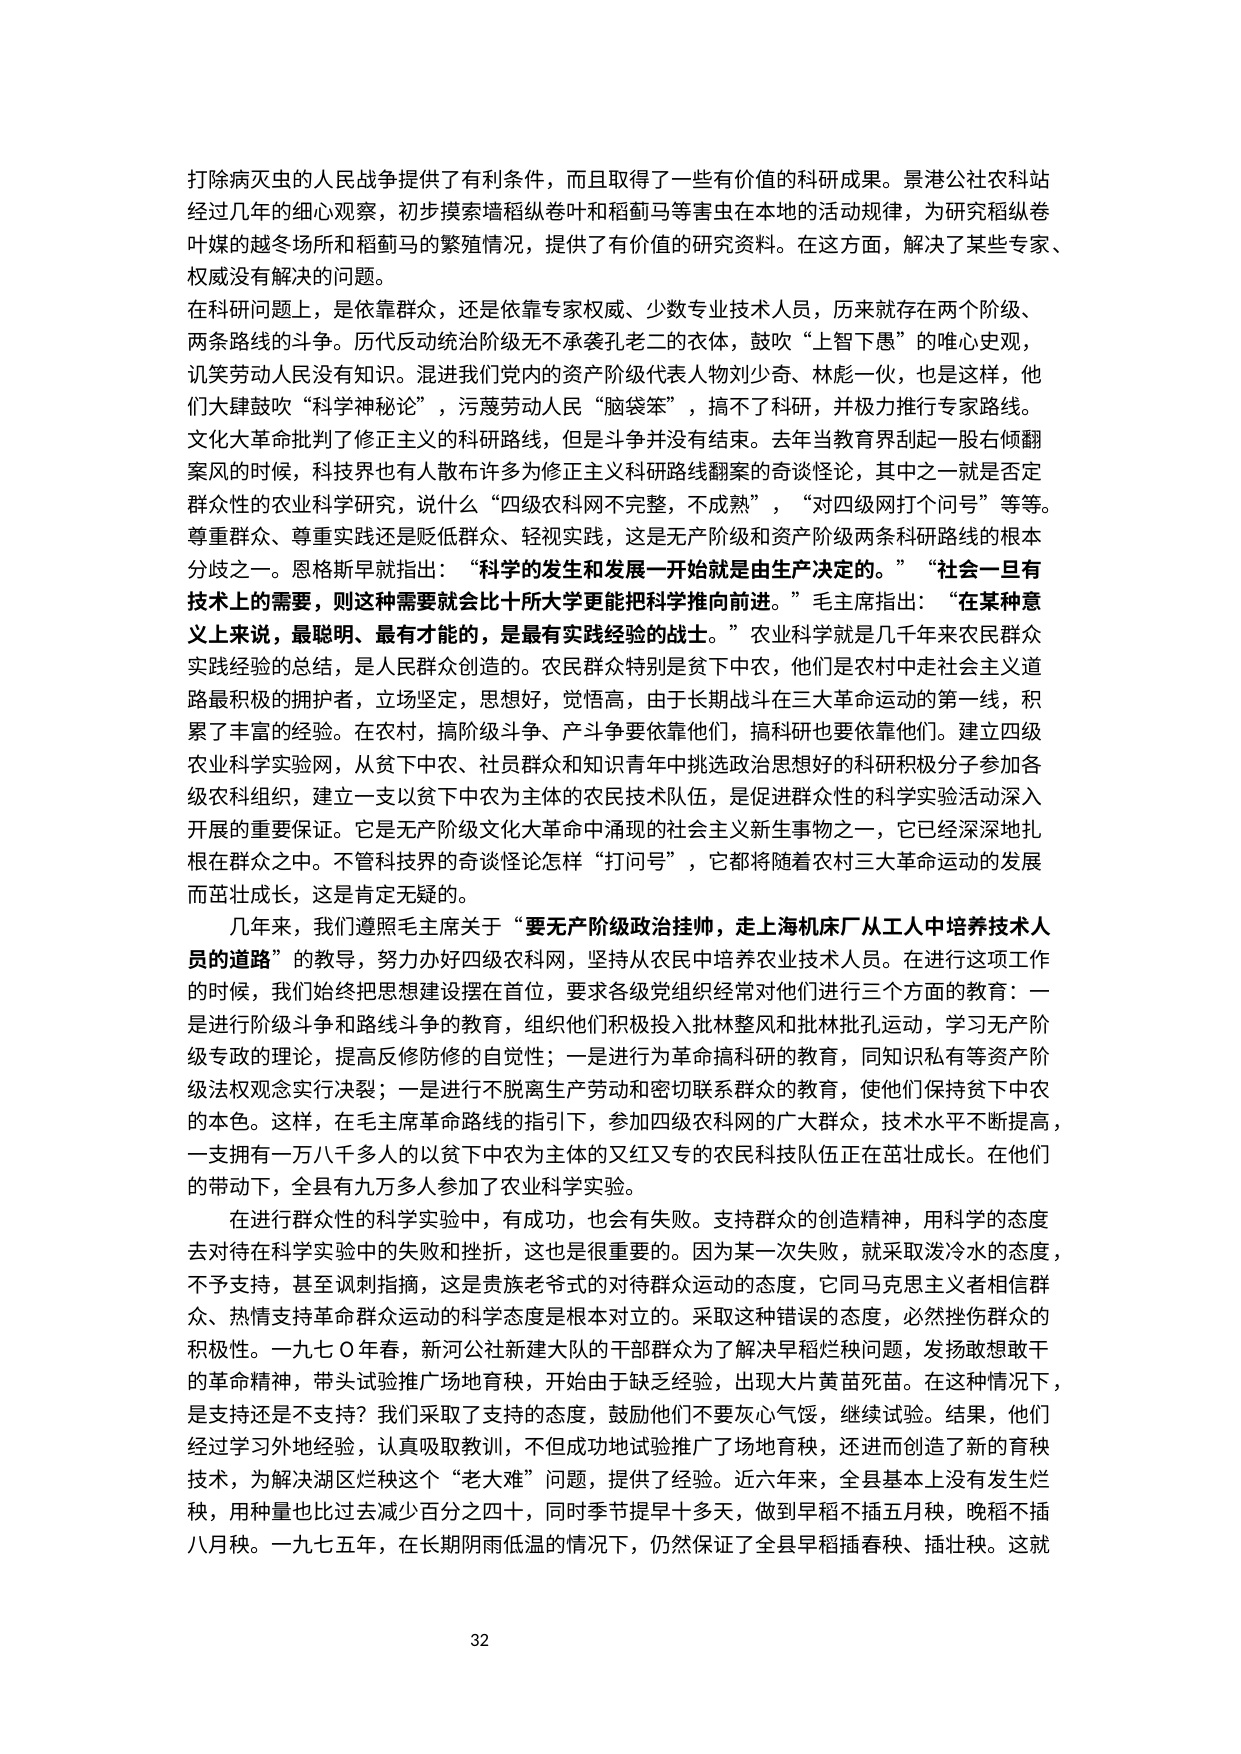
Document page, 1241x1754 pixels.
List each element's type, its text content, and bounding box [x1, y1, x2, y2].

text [187, 162, 1053, 292]
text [187, 1202, 1053, 1559]
text 在科研问题上，是依靠群众，还是依靠专家权威、少数专业技术人员，历来就存在两个阶级、两条路线的斗争。历代反动统治阶级无不承袭孔老二的衣体，鼓吹“上智下愚”的唯心史观，讥笑劳动人民没有知识。混进我们党内的资产阶级代表人物刘少奇、林彪一伙，也是这样，他们大肆鼓吹“科学神秘论”，污蔑劳动人民“脑袋笨”，搞不了科研，并极力推行专家路线。文化大革命批判了修正主义的科研路线，但是斗争并没有结束。去年当教育界刮起一股右倾翻案风的时候，科技界也有人散布许多为修正主义科研路线翻案的奇谈怪论，其中之一就是否定群众性的农业科学研究，说什么“四级农科网不完整，不成熟”，“对四级网打个问号”等等。尊重群众、尊重实践还是贬低群众、轻视实践，这是无产阶级和资产阶级两条科研路线的根本分歧之一。恩格斯早就指出：“科学的发生和发展一开始就是由生产决定的。”“社会一旦有技术上的需要，则这种需要就会比十所大学更能把科学推向前进。”毛主席指出：“在某种意义上来说，最聪明、最有才能的，是最有实践经验的战士。”农业科学就是几千年来农民群众实践经验的总结，是人民群众创造的。农民群众特别是贫下中农，他们是农村中走社会主义道路最积极的拥护者，立场坚定，思想好，觉悟高，由于长期战斗在三大革命运动的第一线，积累了丰富的经验。在农村，搞阶级斗争、产斗争要依靠他们，搞科研也要依靠他们。建立四级农业科学实验网，从贫下中农、社员群众和知识青年中挑选政治思想好的科研积极分子参加各级农科组织，建立一支以贫下中农为主体的农民技术队伍，是促进群众性的科学实验活动深入开展的重要保证。它是无产阶级文化大革命中涌现的社会主义新生事物之一，它已经深深地扎根在群众之中。不管科技界的奇谈怪论怎样“打问号”，它都将随着农村三大革命运动的发展而茁壮成长，这是肯定无疑的。 [187, 292, 1053, 909]
text 几年来，我们遵照毛主席关于“要无产阶级政治挂帅，走上海机床厂从工人中培养技术人员的道路”的教导，努力办好四级农科网，坚持从农民中培养农业技术人员。在进行这项工作的时候，我们始终把思想建设摆在首位，要求各级党组织经常对他们进行三个方面的教育：一是进行阶级斗争和路线斗争的教育，组织他们积极投入批林整风和批林批孔运动，学习无产阶级专政的理论，提高反修防修的自觉性；一是进行为革命搞科研的教育，同知识私有等资产阶级法权观念实行决裂；一是进行不脱离生产劳动和密切联系群众的教育，使他们保持贫下中农的本色。这样，在毛主席革命路线的指引下，参加四级农科网的广大群众，技术水平不断提高，一支拥有一万八千多人的以贫下中农为主体的又红又专的农民科技队伍正在茁壮成长。在他们的带动下，全县有九万多人参加了农业科学实验。 [187, 909, 1053, 1202]
